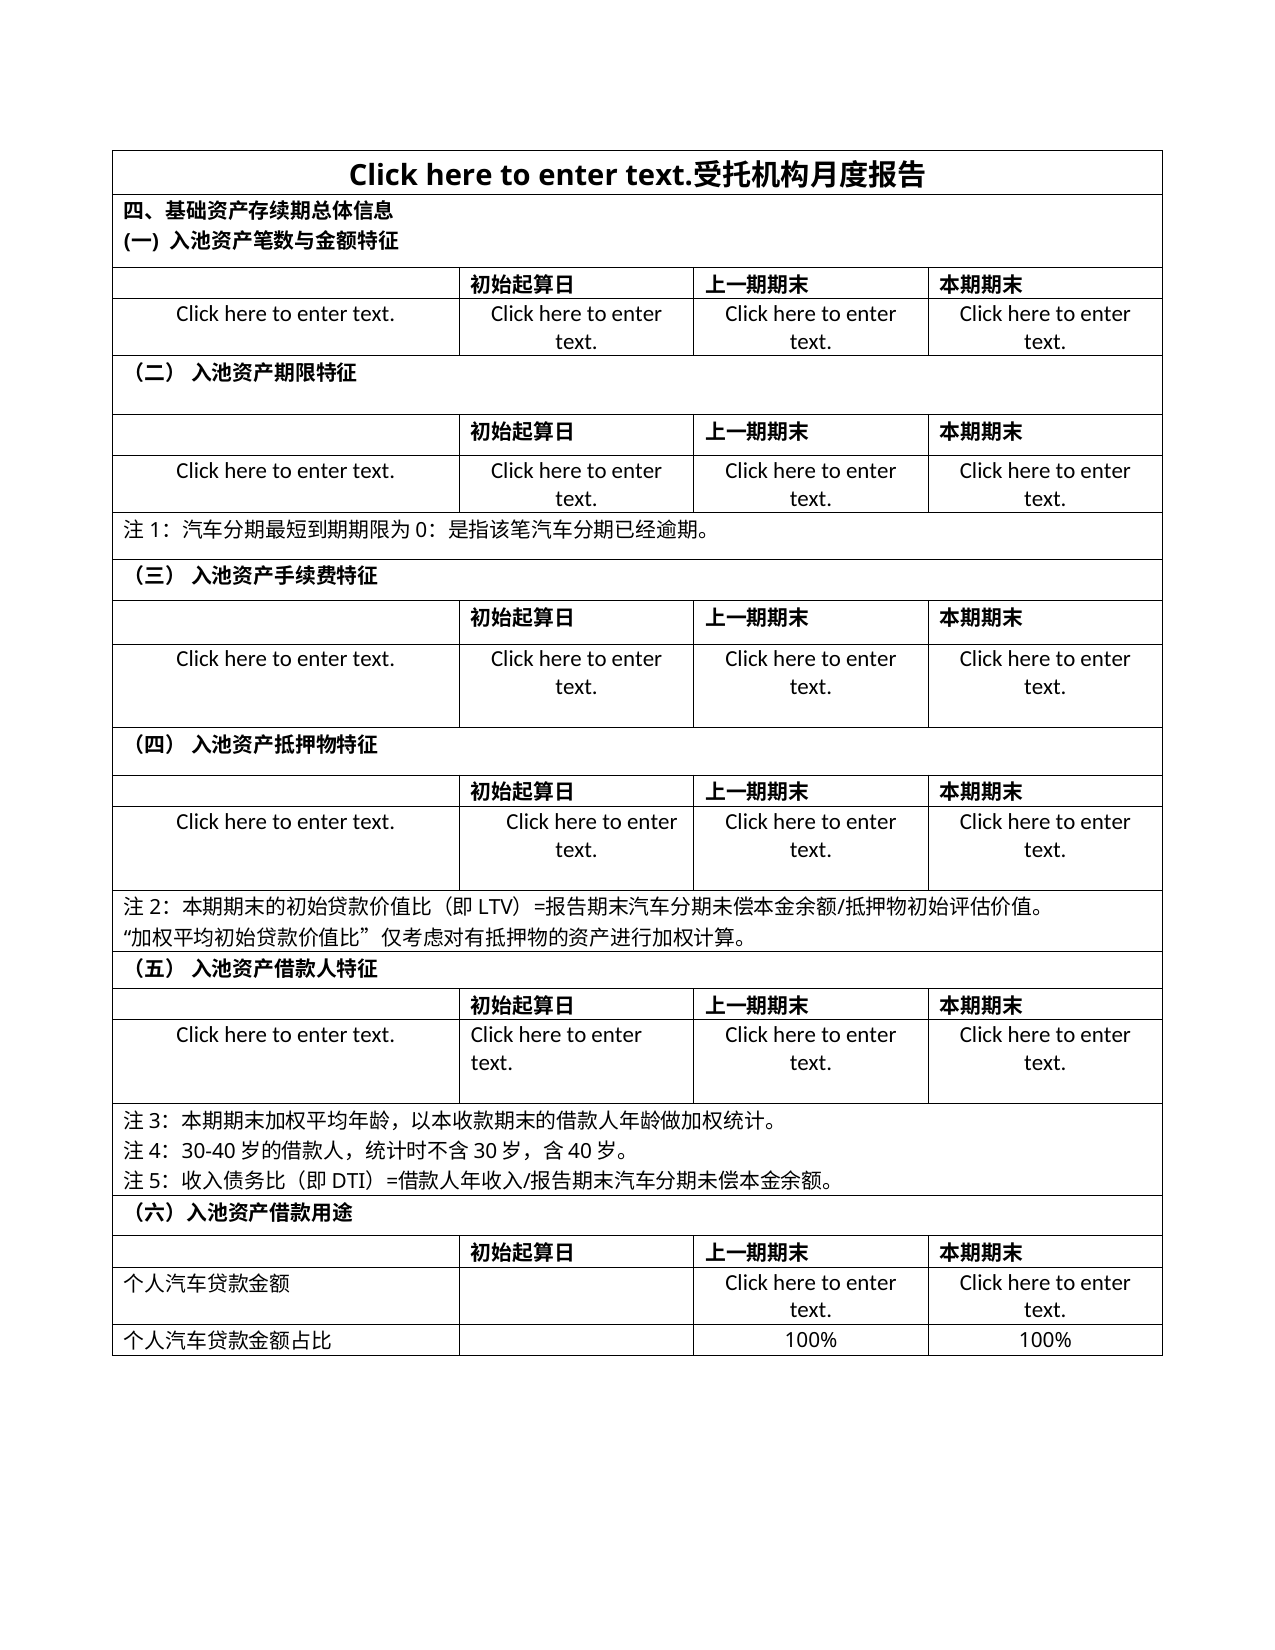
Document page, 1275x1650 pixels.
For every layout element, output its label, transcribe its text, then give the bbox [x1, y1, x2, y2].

table_cell [113, 268, 459, 298]
table_cell 100% [694, 1325, 928, 1355]
table_cell 上一期期末 [694, 1236, 928, 1267]
table_header 受托机构月度报告 [113, 151, 1162, 193]
table_cell 上一期期末 [694, 268, 928, 298]
table_cell [113, 989, 459, 1019]
table_cell 初始起算日 [460, 989, 693, 1019]
table_cell 本期期末 [929, 601, 1162, 643]
table_cell 本期期末 [929, 989, 1162, 1019]
table_cell （三） 入池资产手续费特征 [113, 560, 1162, 600]
table_cell （二） 入池资产期限特征 [113, 356, 1162, 414]
table_cell （五） 入池资产借款人特征 [113, 952, 1162, 988]
table_cell 上一期期末 [694, 776, 928, 806]
table_cell 上一期期末 [694, 415, 928, 455]
table_cell [113, 776, 459, 806]
table_cell [113, 415, 459, 455]
table_cell [113, 1236, 459, 1267]
table_cell 上一期期末 [694, 989, 928, 1019]
table_cell 初始起算日 [460, 415, 693, 455]
table_cell 初始起算日 [460, 268, 693, 298]
table_cell [460, 1268, 693, 1324]
table_cell 上一期期末 [694, 601, 928, 643]
table_cell 初始起算日 [460, 1236, 693, 1267]
table_cell 本期期末 [929, 776, 1162, 806]
table_cell （六）入池资产借款用途 [113, 1196, 1162, 1235]
table_cell 初始起算日 [460, 776, 693, 806]
table_cell 个人汽车贷款金额占比 [113, 1325, 459, 1355]
table_cell 注3：本期期末加权平均年龄，以本收款期末的借款人年龄做加权统计。 注4：30-40岁的借款人，统计时不含30岁，含40岁。 注5：收入债务比（即DTI）=借款人年收入/报告期末汽车分期未偿本金余额。 [113, 1104, 1162, 1195]
table_cell 本期期末 [929, 268, 1162, 298]
table_cell [113, 601, 459, 643]
table_cell 四、基础资产存续期总体信息 (一) 入池资产笔数与金额特征 [113, 195, 1162, 267]
table_cell 初始起算日 [460, 601, 693, 643]
table_cell 注 2：本期期末的初始贷款价值比（即LTV）=报告期末汽车分期未偿本金余额/抵押物初始评估价值。 “加权平均初始贷款价值比”仅考虑对有抵押物的资产进行加权计算。 [113, 891, 1162, 951]
table_cell 本期期末 [929, 415, 1162, 455]
table_cell 注 1：汽车分期最短到期期限为0：是指该笔汽车分期已经逾期。 [113, 513, 1162, 559]
table_cell 个人汽车贷款金额 [113, 1268, 459, 1324]
table_cell [460, 1325, 693, 1355]
table_cell （四） 入池资产抵押物特征 [113, 728, 1162, 774]
table_cell 本期期末 [929, 1236, 1162, 1267]
table_cell 100% [929, 1325, 1162, 1355]
